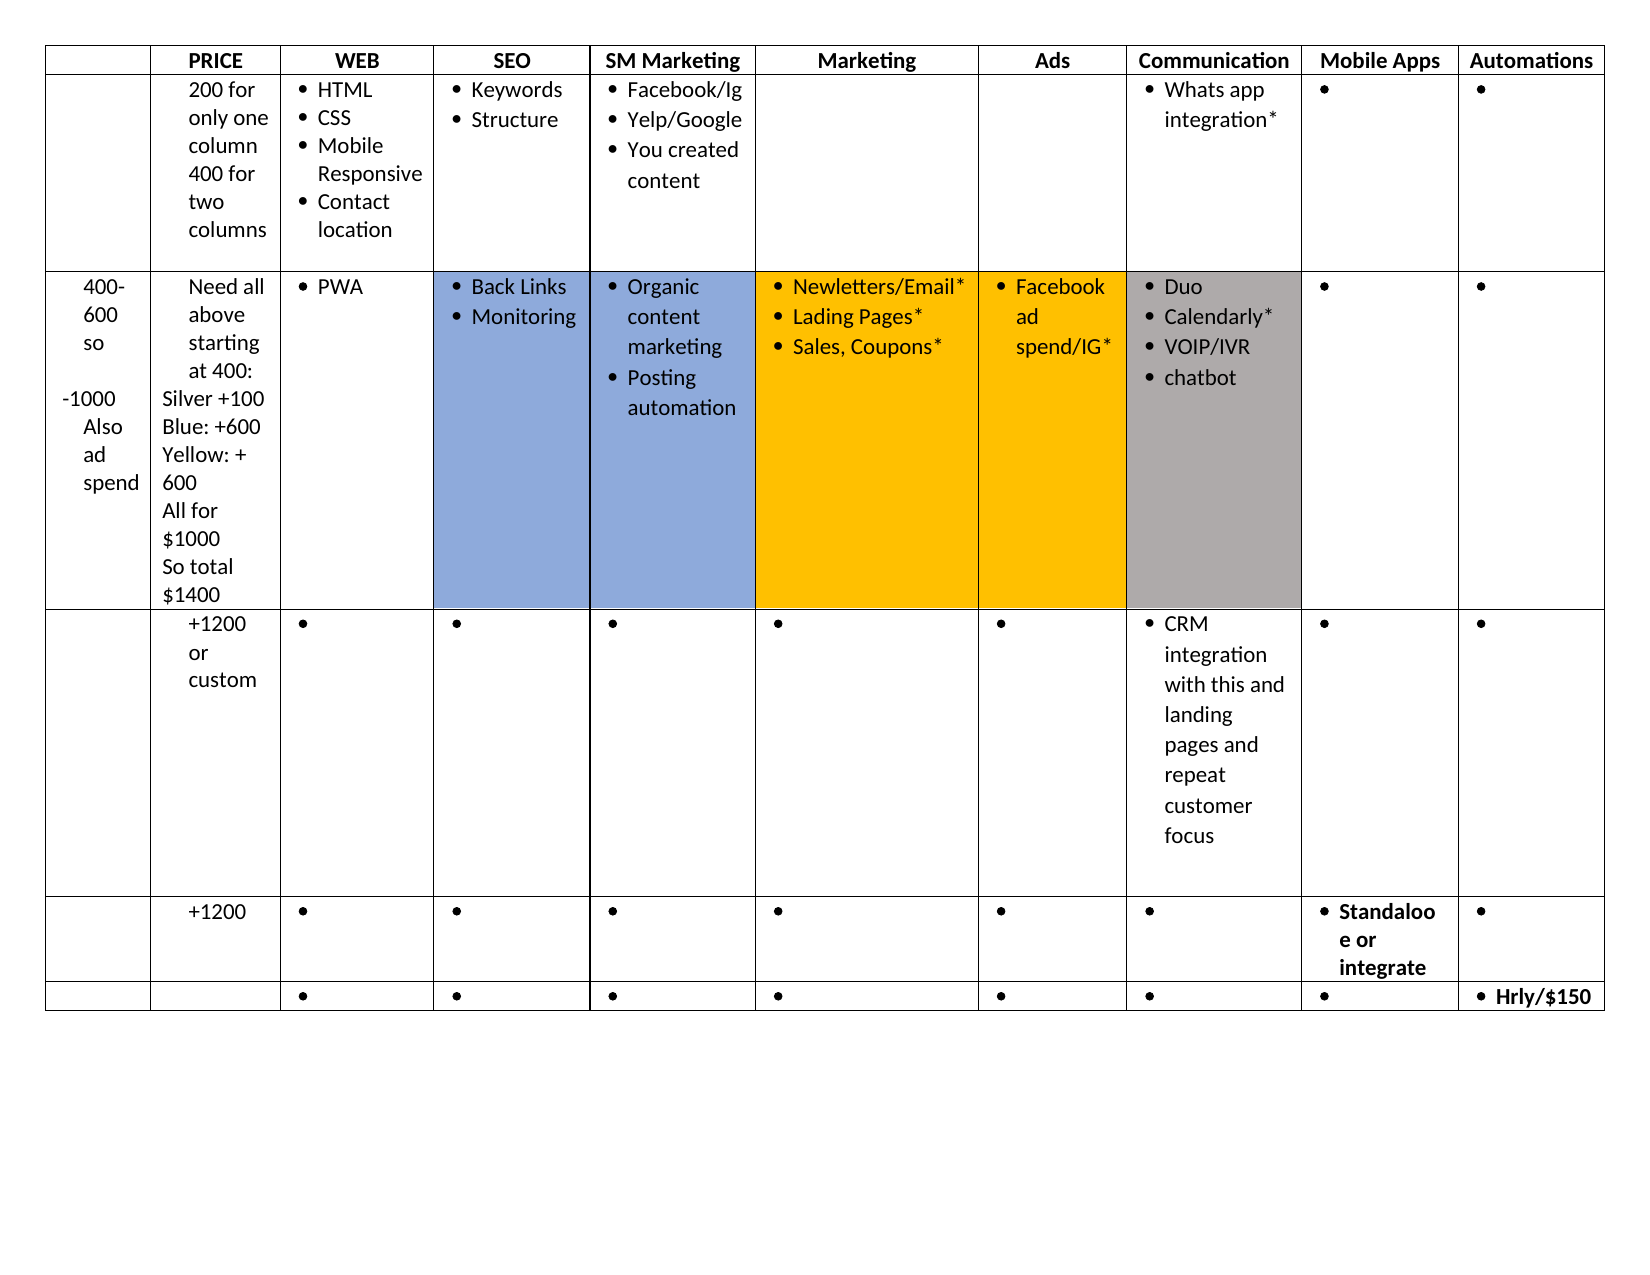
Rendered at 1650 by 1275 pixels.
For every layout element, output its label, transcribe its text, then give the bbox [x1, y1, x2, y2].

table_cell Facebook ad spend/IG* [979, 272, 1126, 608]
table_header Marketing [756, 46, 978, 74]
table_cell [979, 610, 1126, 896]
table_cell HTML CSS Mobile Responsive Contact location [281, 75, 433, 271]
table_cell [434, 897, 589, 981]
table_header Communication [1127, 46, 1301, 74]
table_cell [281, 982, 433, 1010]
table_cell [756, 982, 978, 1010]
table_cell [1127, 982, 1301, 1010]
table_cell [151, 982, 280, 1010]
table_cell [756, 610, 978, 896]
table_cell Hrly/$150 [1459, 982, 1604, 1010]
table_cell [1459, 272, 1604, 608]
table_header [46, 46, 150, 74]
table_cell [1302, 610, 1458, 896]
table_header WEB [281, 46, 433, 74]
table_cell [46, 75, 150, 271]
table_cell Need all above starting at 400: Silver +100 Blue: +600 Yellow: + 600 All for $1000 So total $1400 [151, 272, 280, 608]
table_cell [756, 897, 978, 981]
table_cell Newletters/Email* Lading Pages* Sales, Coupons* [756, 272, 978, 608]
table_cell Facebook/Ig Yelp/Google You created content [591, 75, 755, 271]
table_cell [281, 610, 433, 896]
table_cell Back Links Monitoring [434, 272, 589, 608]
table_cell [434, 610, 589, 896]
table_cell Keywords Structure [434, 75, 589, 271]
table_header Ads [979, 46, 1126, 74]
table_cell [1459, 610, 1604, 896]
table_cell [756, 75, 978, 271]
table_cell [1459, 75, 1604, 271]
table_cell [434, 982, 589, 1010]
table_cell [1459, 897, 1604, 981]
table_header SM Marketing [591, 46, 755, 74]
table_cell Duo Calendarly* VOIP/IVR chatbot [1127, 272, 1301, 608]
table_cell [1127, 897, 1301, 981]
table_cell [281, 897, 433, 981]
table_cell Standalooe or integrate [1302, 897, 1458, 981]
table_cell [591, 982, 755, 1010]
table_cell [979, 897, 1126, 981]
table_cell +1200 [151, 897, 280, 981]
table_cell [46, 610, 150, 896]
table_header Automations [1459, 46, 1604, 74]
table_cell [591, 897, 755, 981]
table_cell [591, 610, 755, 896]
table_header PRICE [151, 46, 280, 74]
table_cell PWA [281, 272, 433, 608]
table_cell [1302, 75, 1458, 271]
table_cell [979, 75, 1126, 271]
table_header SEO [434, 46, 589, 74]
table_cell +1200 or custom [151, 610, 280, 896]
table_cell Organic content marketing Posting automation [591, 272, 755, 608]
table_cell [46, 897, 150, 981]
table_cell CRM integration with this and landing pages and repeat customer focus [1127, 610, 1301, 896]
table_cell 200 for only one column 400 for two columns [151, 75, 280, 271]
table_cell 400-600 so -1000 Also ad spend [46, 272, 150, 608]
table_header Mobile Apps [1302, 46, 1458, 74]
table_cell [1302, 272, 1458, 608]
table_cell [979, 982, 1126, 1010]
table_cell [1302, 982, 1458, 1010]
table_cell Whats app integration* [1127, 75, 1301, 271]
table_cell [46, 982, 150, 1010]
